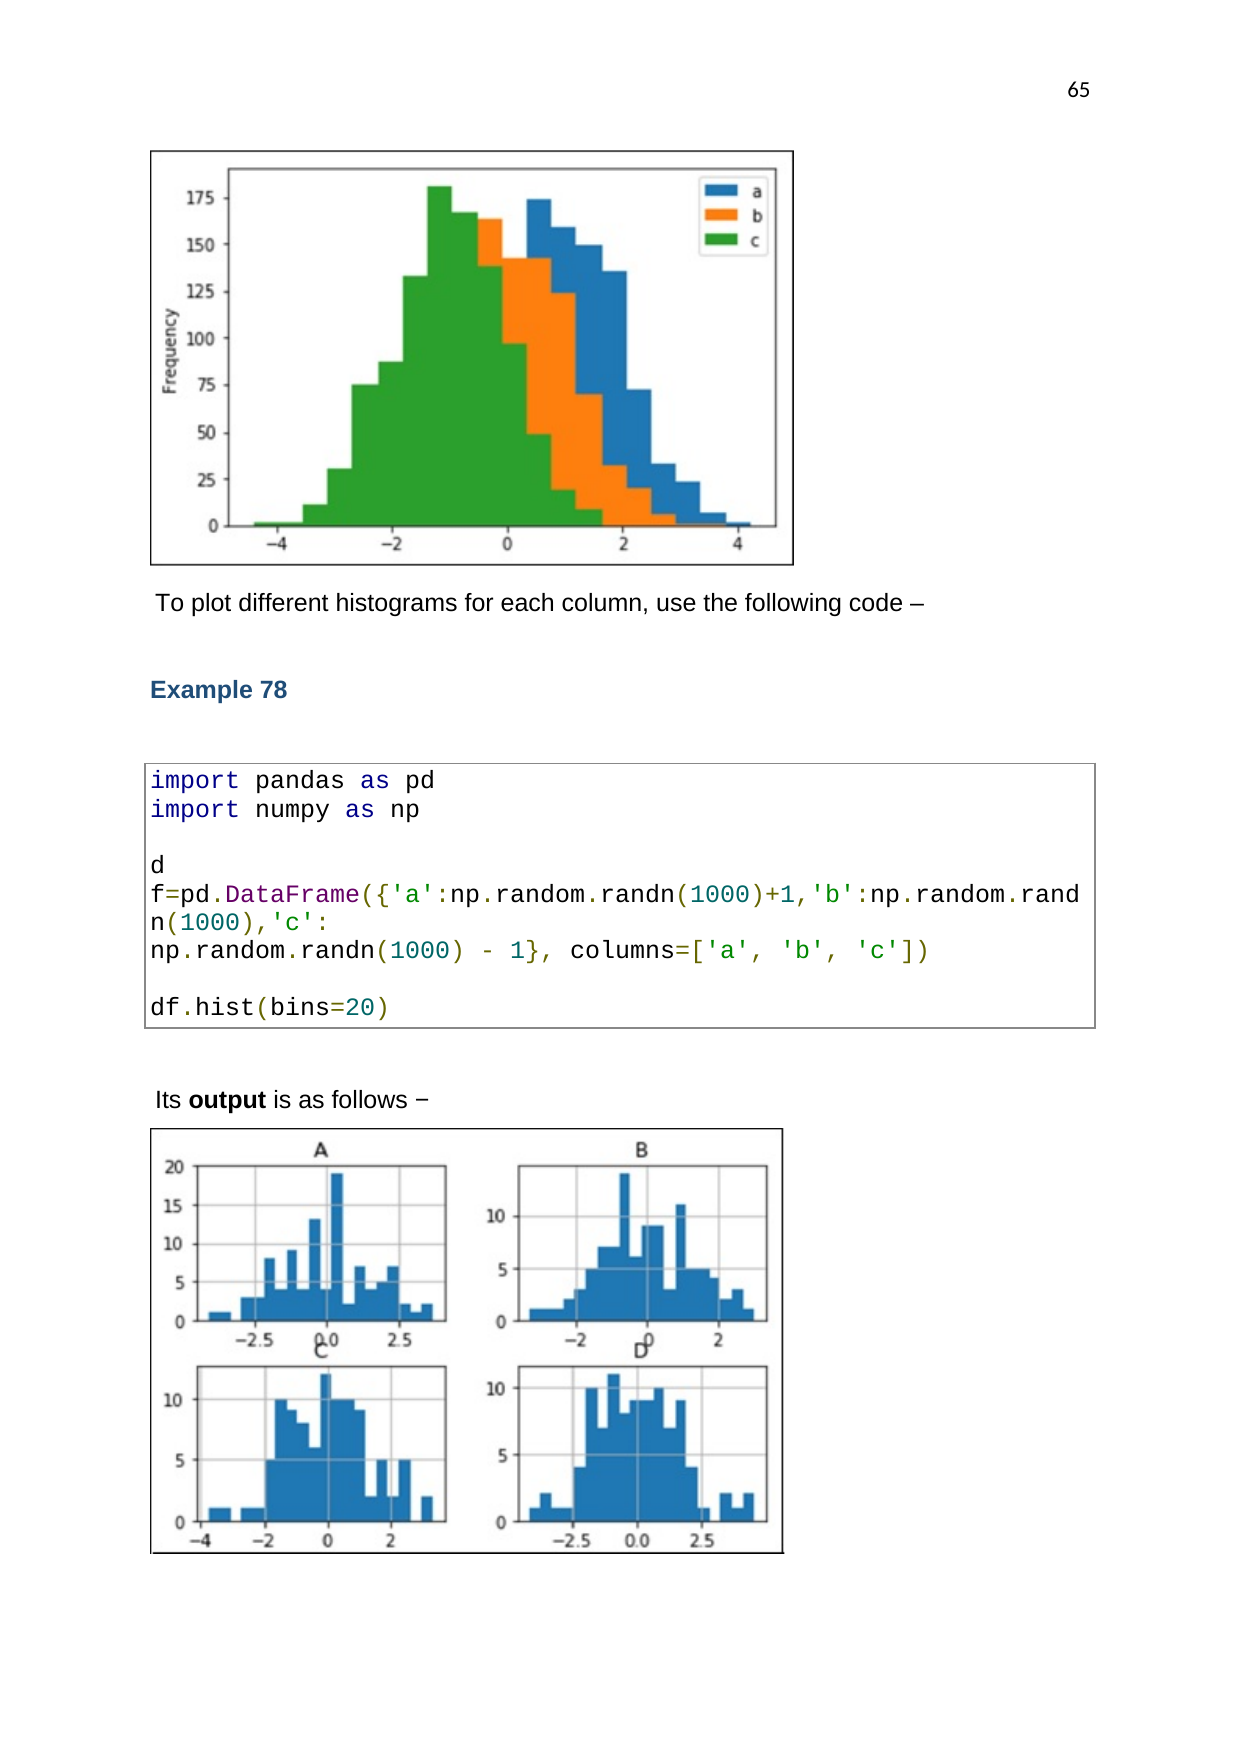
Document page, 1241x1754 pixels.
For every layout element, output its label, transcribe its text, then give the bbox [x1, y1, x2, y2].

text Its output is as follows − [155, 1085, 1085, 1114]
text df.hist(bins=20) [146, 989, 1094, 1027]
text To plot different histograms for each column, use the following code – [155, 588, 1085, 616]
picture [150, 1128, 785, 1554]
text import pandas as pd [146, 764, 1094, 796]
subtitle Example 78 [150, 675, 1090, 704]
text import numpy as np [150, 796, 1090, 825]
text df=pd.DataFrame({'a':np.random.randn(1000)+1,'b':np.random.randn(1000),'c': [150, 853, 1090, 938]
text np.random.randn(1000) - 1}, columns=['a', 'b', 'c']) [150, 938, 1090, 966]
picture [150, 150, 794, 569]
